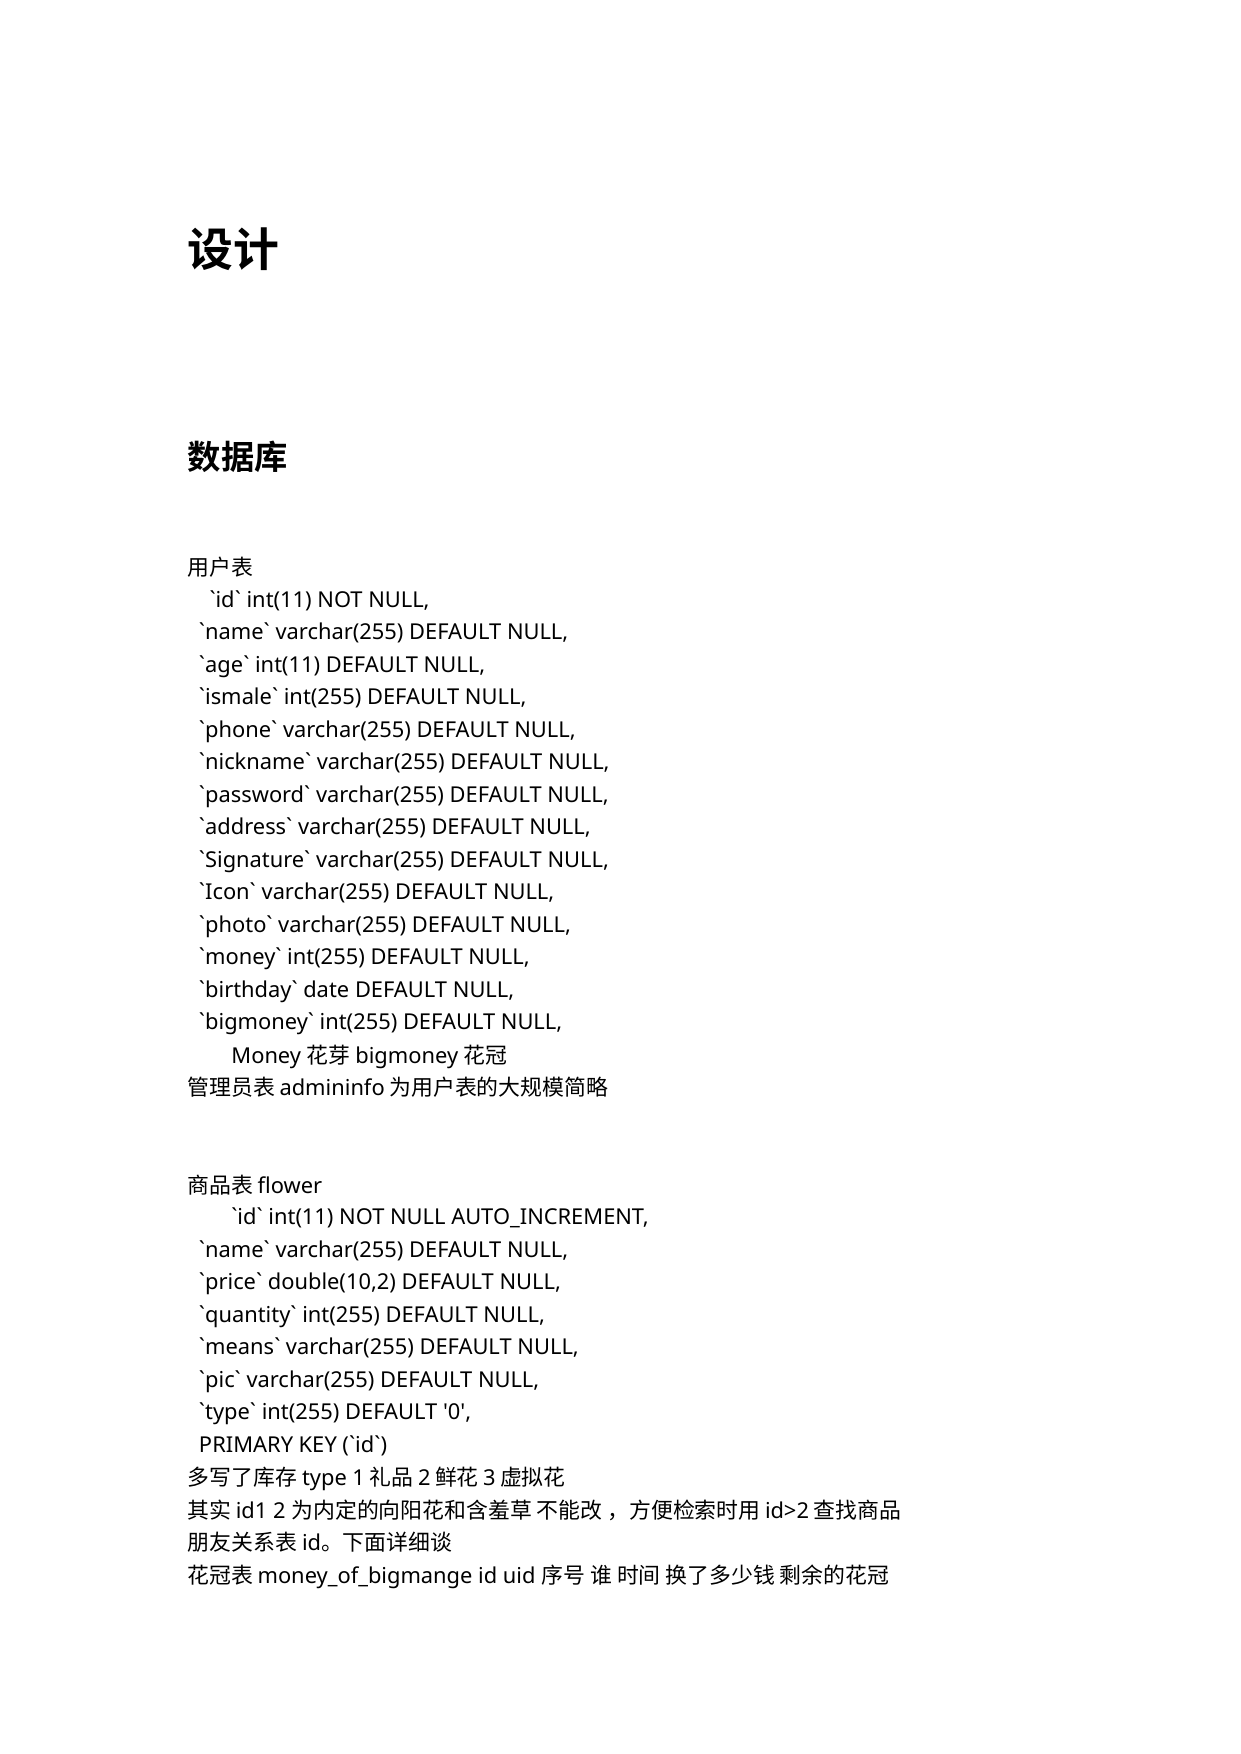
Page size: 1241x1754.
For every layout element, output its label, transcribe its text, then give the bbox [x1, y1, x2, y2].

text `name` varchar(255) DEFAULT NULL, [187, 615, 1053, 647]
text `phone` varchar(255) DEFAULT NULL, [187, 712, 1053, 745]
text 商品表flower [187, 1167, 1053, 1200]
text `pic` varchar(255) DEFAULT NULL, [187, 1362, 1053, 1395]
text `type` int(255) DEFAULT '0', [187, 1395, 1053, 1427]
text `ismale` int(255) DEFAULT NULL, [187, 680, 1053, 712]
text `Signature` varchar(255) DEFAULT NULL, [187, 842, 1053, 875]
text `Icon` varchar(255) DEFAULT NULL, [187, 875, 1053, 907]
text `id` int(11) NOT NULL, [187, 582, 1053, 615]
subtitle 数据库 [187, 423, 1053, 488]
text `quantity` int(255) DEFAULT NULL, [187, 1297, 1053, 1330]
text 朋友关系表 id。下面详细谈 [187, 1525, 1053, 1557]
text `bigmoney` int(255) DEFAULT NULL, [187, 1005, 1053, 1037]
text 花冠表money_of_bigmange id uid 序号 谁 时间 换了多少钱 剩余的花冠 [187, 1557, 1053, 1590]
text `password` varchar(255) DEFAULT NULL, [187, 777, 1053, 810]
text 多写了库存 type 1礼品 2鲜花3虚拟花 [187, 1460, 1053, 1492]
text `money` int(255) DEFAULT NULL, [187, 940, 1053, 972]
text `nickname` varchar(255) DEFAULT NULL, [187, 745, 1053, 777]
text 管理员表admininfo为用户表的大规模简略 [187, 1070, 1053, 1102]
text Money 花芽 bigmoney 花冠 [187, 1037, 1053, 1070]
text `age` int(11) DEFAULT NULL, [187, 647, 1053, 680]
text 其实id1 2 为内定的向阳花和含羞草 不能改 ，方便检索时用id>2查找商品 [187, 1492, 1053, 1525]
text `birthday` date DEFAULT NULL, [187, 972, 1053, 1005]
text 用户表 [187, 550, 1053, 582]
text `photo` varchar(255) DEFAULT NULL, [187, 907, 1053, 940]
text `name` varchar(255) DEFAULT NULL, [187, 1232, 1053, 1265]
text PRIMARY KEY (`id`) [187, 1427, 1053, 1460]
text `means` varchar(255) DEFAULT NULL, [187, 1330, 1053, 1362]
text `price` double(10,2) DEFAULT NULL, [187, 1265, 1053, 1297]
text `id` int(11) NOT NULL AUTO_INCREMENT, [187, 1200, 1053, 1232]
text `address` varchar(255) DEFAULT NULL, [187, 810, 1053, 842]
subtitle 设计 [187, 197, 1053, 295]
